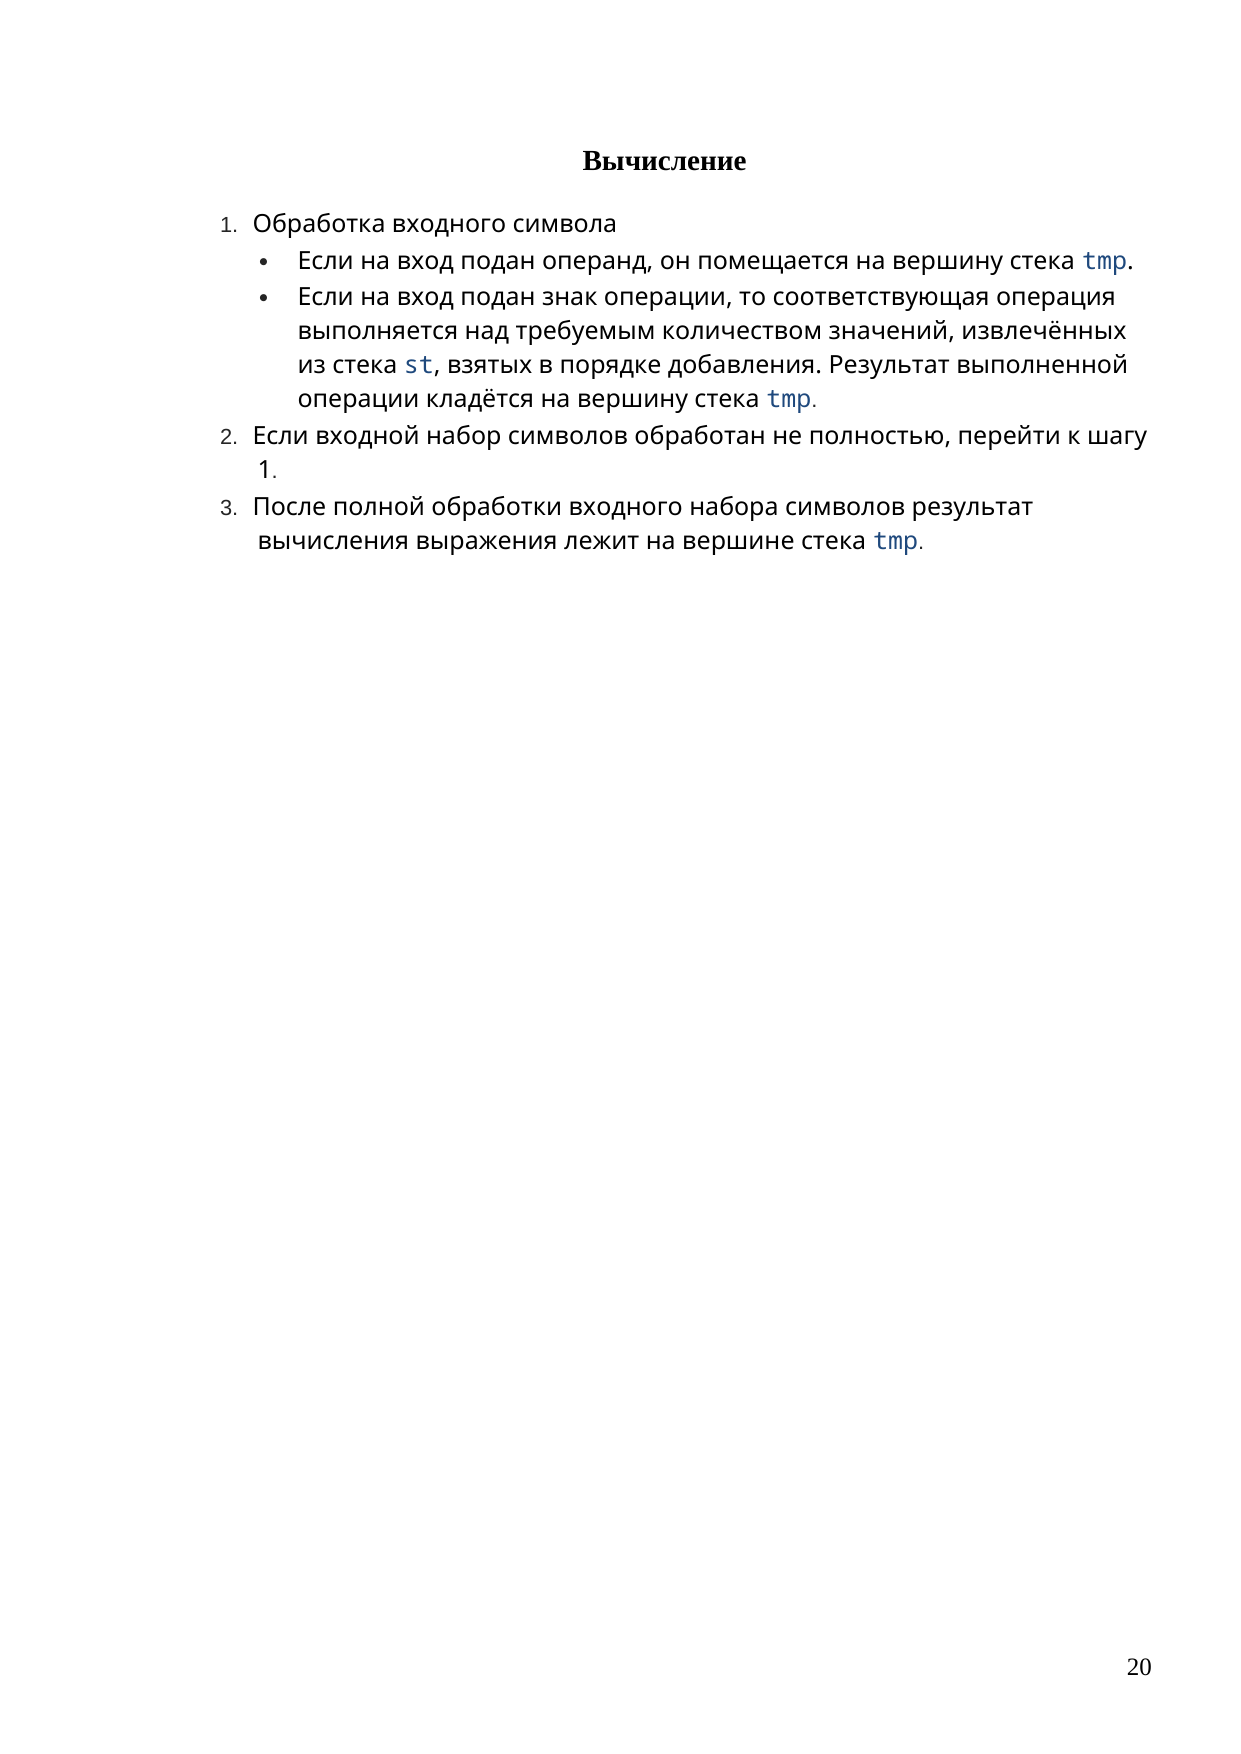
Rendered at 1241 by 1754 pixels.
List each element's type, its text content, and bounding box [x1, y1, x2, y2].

list Если на вход подан знак операции, то соответствующая операция выполняется над требуемым количеством значений, извлечённых из стека st, взятых в порядке добавления. Результат выполненной операции кладётся на вершину стека tmp. [260, 279, 1152, 415]
subtitle Вычисление [177, 143, 1152, 177]
list Если входной набор символов обработан не полностью, перейти к шагу 1. [220, 418, 1152, 486]
list После полной обработки входного набора символов результат вычисления выражения лежит на вершине стека tmp. [220, 488, 1152, 556]
list Если на вход подан операнд, он помещается на вершину стека tmp. [260, 242, 1152, 276]
list Обработка входного символа [220, 206, 1152, 240]
